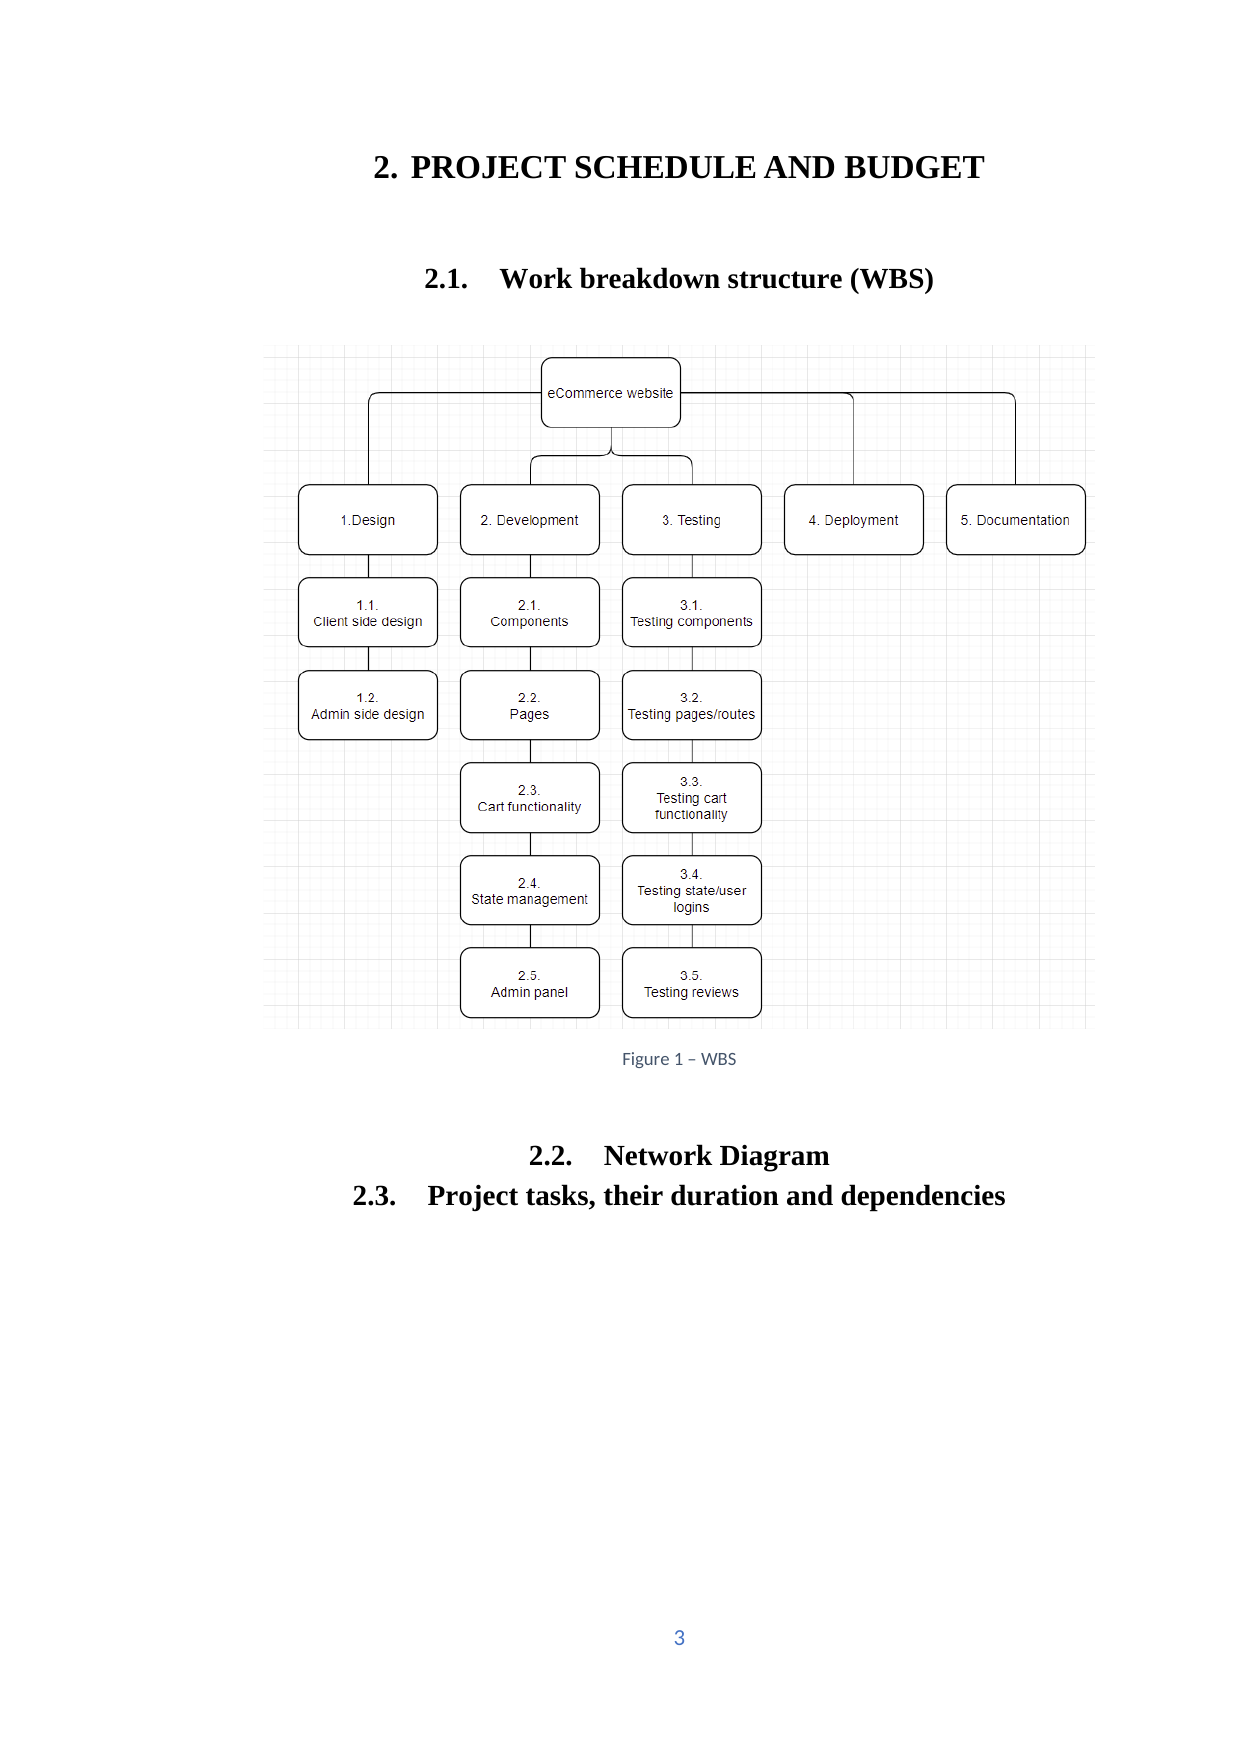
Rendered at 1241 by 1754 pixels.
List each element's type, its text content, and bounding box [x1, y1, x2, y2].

subtitle PROJECT SCHEDULE AND BUDGET [177, 147, 1181, 186]
subtitle Work breakdown structure (WBS) [177, 262, 1181, 295]
text Figure 1 – WBS [177, 1047, 1181, 1070]
subtitle Network Diagram [177, 1138, 1181, 1171]
subtitle Project tasks, their duration and dependencies [177, 1178, 1181, 1212]
